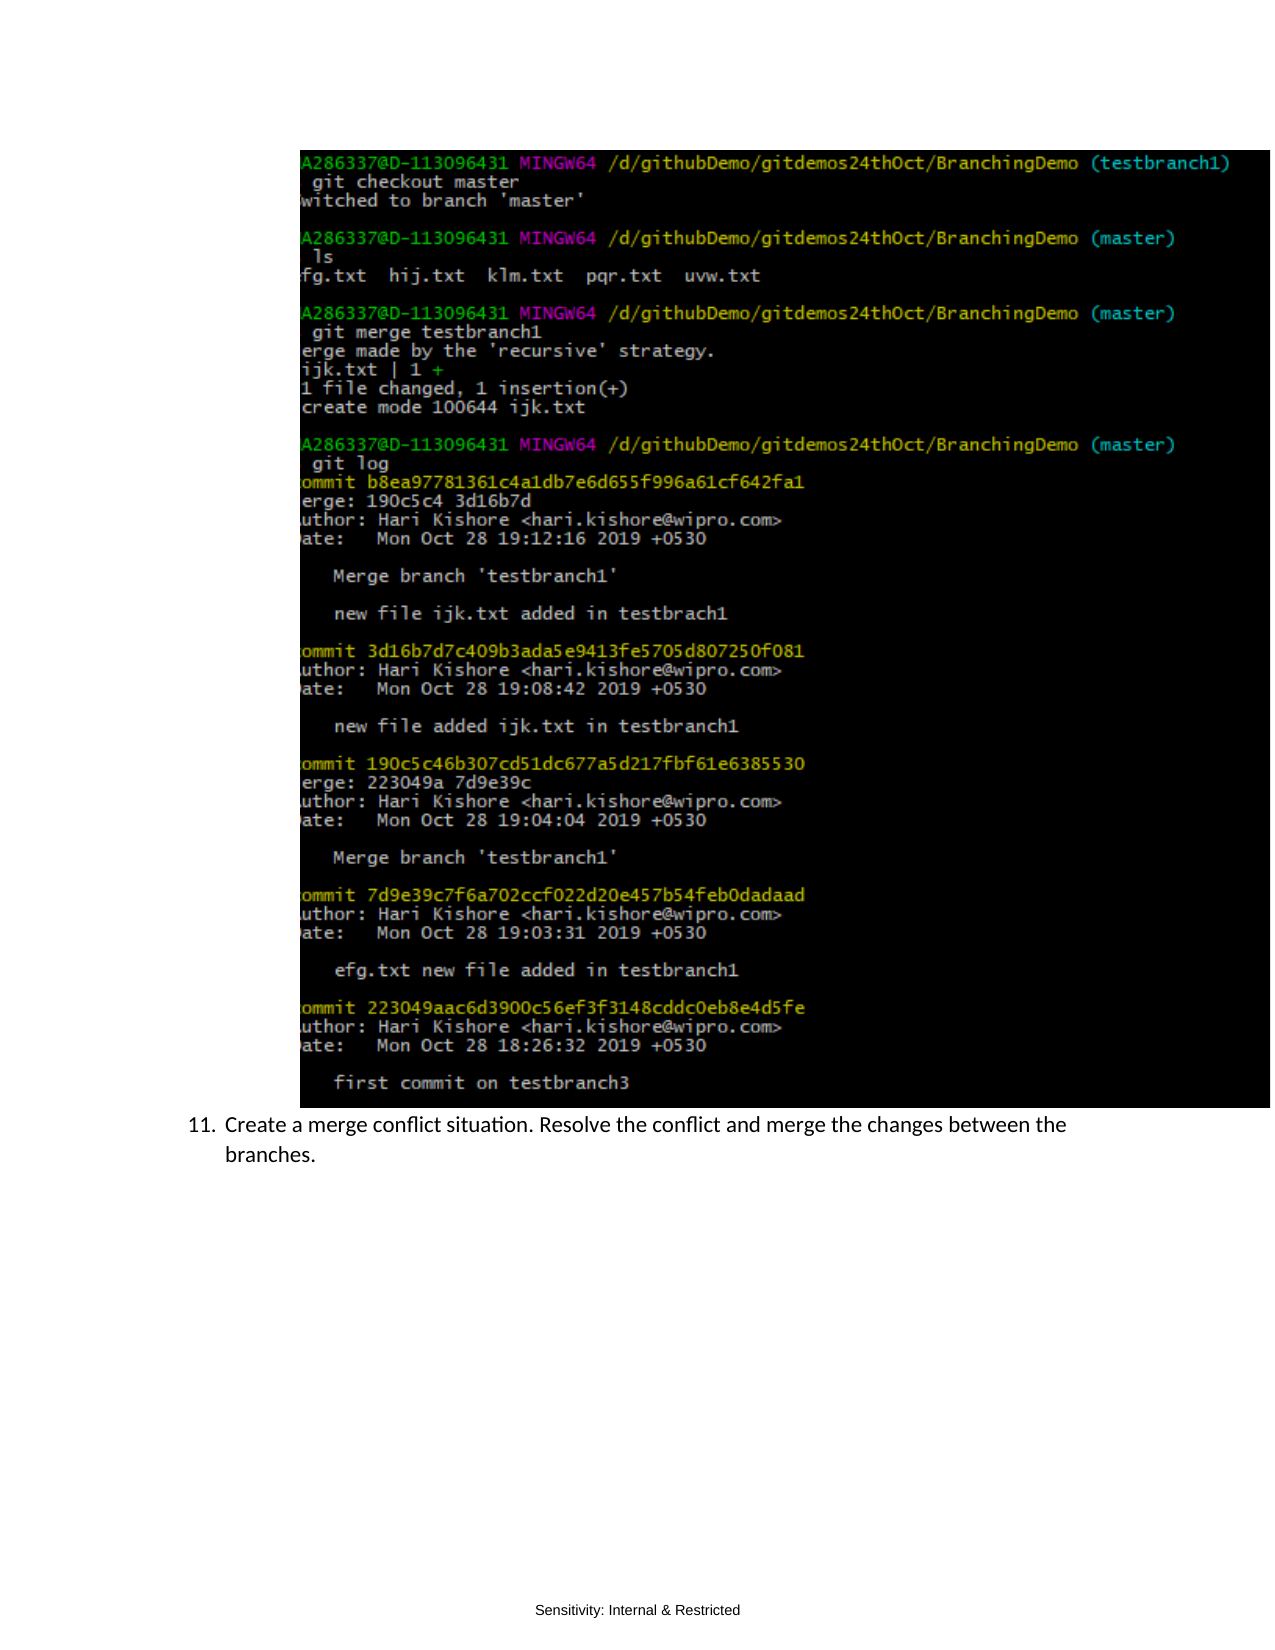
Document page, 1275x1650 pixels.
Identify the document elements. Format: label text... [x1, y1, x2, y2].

picture [300, 150, 1271, 1108]
list Create a merge conflict situation. Resolve the conflict and merge the changes between the branches. [187, 1110, 1125, 1168]
